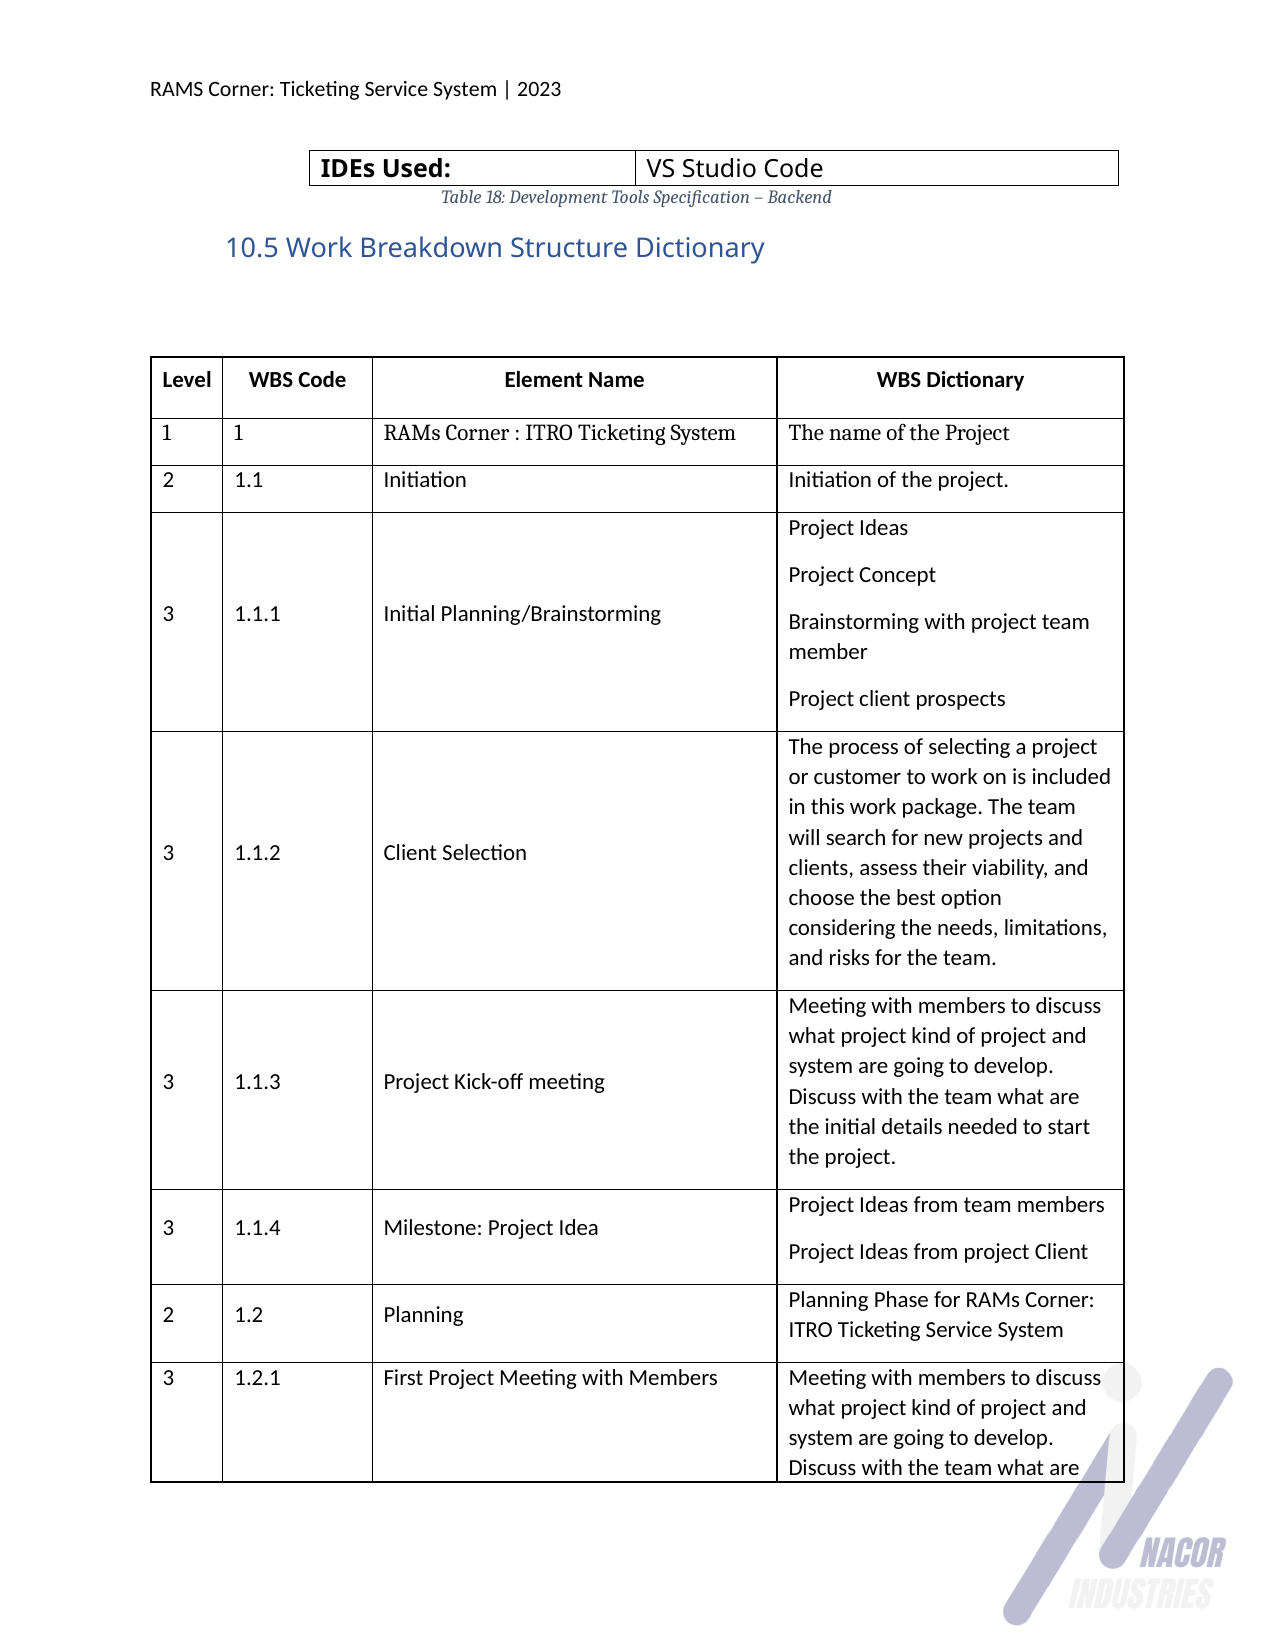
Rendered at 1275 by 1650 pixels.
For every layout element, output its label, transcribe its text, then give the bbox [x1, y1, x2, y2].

table_cell The process of selecting a project or customer to work on is included in this work package. The team will search for new projects and clients, assess their viability, and choose the best option considering the needs, limitations, and risks for the team. [778, 732, 1123, 990]
table_cell 3 [152, 1190, 222, 1284]
table_cell 2 [152, 466, 222, 512]
table_cell VS Studio Code [636, 151, 1118, 185]
table_cell 1 [152, 419, 222, 464]
table_cell 3 [152, 732, 222, 990]
table_cell Project Ideas Project Concept Brainstorming with project team member Project client prospects [778, 513, 1123, 731]
table_cell Project Kick-off meeting [373, 991, 776, 1189]
table_header WBS Code [223, 358, 372, 418]
table_cell 1.1.1 [223, 513, 372, 731]
table_cell 1.2 [223, 1285, 372, 1362]
table_cell IDEs Used: [310, 151, 635, 185]
table_cell Initiation [373, 466, 776, 512]
table_cell 1.1.2 [223, 732, 372, 990]
table_cell 1.2.1 [223, 1363, 372, 1481]
table_cell 1.1.3 [223, 991, 372, 1189]
table_cell 3 [152, 1363, 222, 1481]
table_header WBS Dictionary [778, 358, 1123, 418]
table_cell Planning Phase for RAMs Corner: ITRO Ticketing Service System [778, 1285, 1123, 1362]
table_cell Project Ideas from team members Project Ideas from project Client [778, 1190, 1123, 1284]
table_cell 1 [223, 419, 372, 464]
table_cell First Project Meeting with Members [373, 1363, 776, 1481]
table_cell Client Selection [373, 732, 776, 990]
table_header Element Name [373, 358, 776, 418]
table_cell RAMs Corner : ITRO Ticketing System [373, 419, 776, 464]
table_cell 3 [152, 991, 222, 1189]
table_header Level [152, 358, 222, 418]
table_cell Milestone: Project Idea [373, 1190, 776, 1284]
table_cell 1.1 [223, 466, 372, 512]
table_cell The name of the Project [778, 419, 1123, 464]
table_cell 3 [152, 513, 222, 731]
table_cell Initial Planning/Brainstorming [373, 513, 776, 731]
table_cell 2 [152, 1285, 222, 1362]
table_cell 1.1.4 [223, 1190, 372, 1284]
table_cell Initiation of the project. [778, 466, 1123, 512]
subtitle 10.5 Work Breakdown Structure Dictionary [150, 228, 1125, 265]
table_cell Planning [373, 1285, 776, 1362]
picture [968, 1322, 1260, 1637]
